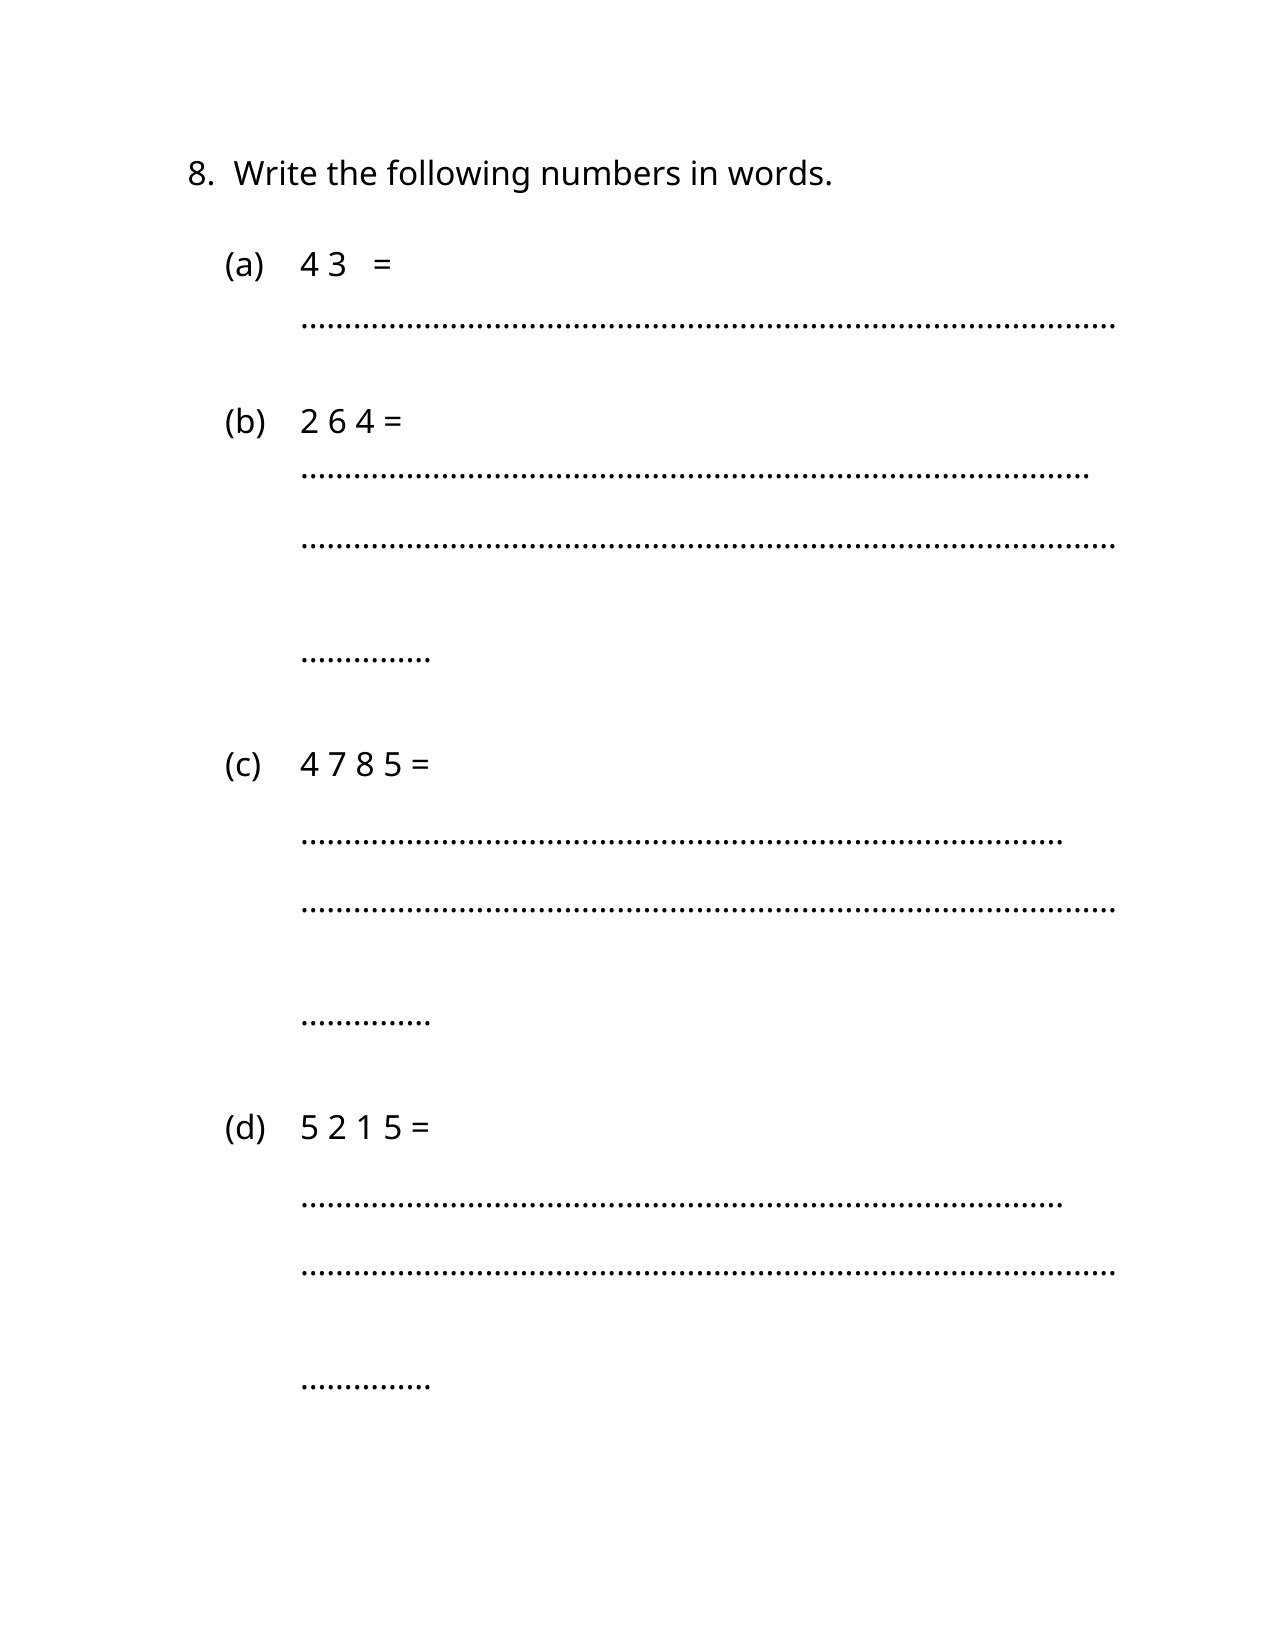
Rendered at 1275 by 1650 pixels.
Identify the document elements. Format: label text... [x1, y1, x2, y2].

list 4 7 8 5 = …………………………………………………………………………… [225, 740, 1125, 854]
text ……………………………………………………………………………………………… [300, 513, 1125, 672]
list 2 6 4 = ……………………………………………………………………………… [225, 397, 1125, 488]
list ……………………………………………………………………………………………… [300, 877, 1125, 1036]
list ……………………………………………………………………………………………… [300, 1240, 1125, 1399]
list Write the following numbers in words. [187, 150, 1125, 195]
list 5 2 1 5 = …………………………………………………………………………… [225, 1104, 1125, 1217]
list 4 3 = ………………………………………………………………………………… [225, 241, 1125, 338]
